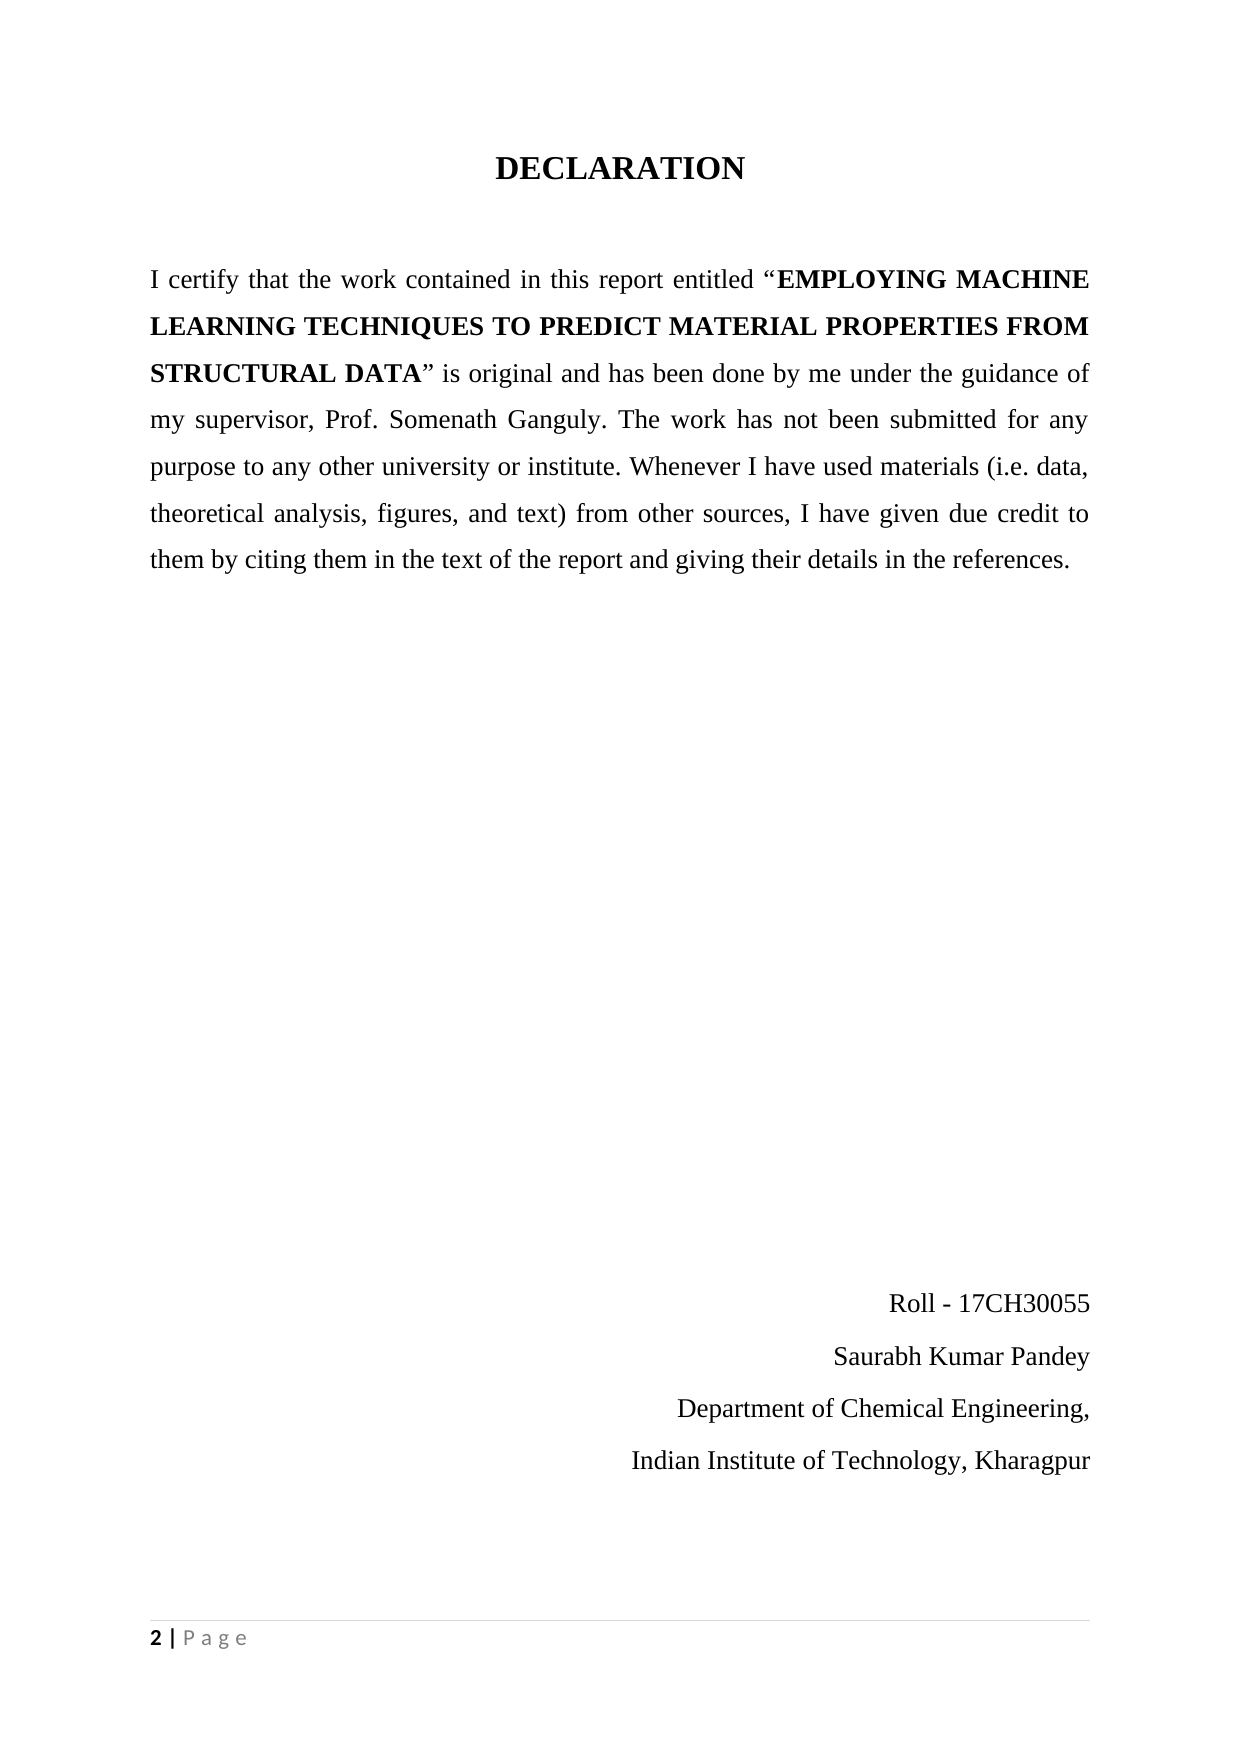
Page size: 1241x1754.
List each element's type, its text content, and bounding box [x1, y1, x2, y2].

text I certify that the work contained in this report entitled “EMPLOYING MACHINE LEARNING TECHNIQUES TO PREDICT MATERIAL PROPERTIES FROM STRUCTURAL DATA” is original and has been done by me under the guidance of my supervisor, Prof. Somenath Ganguly. The work has not been submitted for any purpose to any other university or institute. Whenever I have used materials (i.e. data, theoretical analysis, figures, and text) from other sources, I have given due credit to them by citing them in the text of the report and giving their details in the references. [150, 263, 1090, 574]
text DECLARATION [150, 148, 1090, 187]
text Indian Institute of Technology, Kharagpur [150, 1444, 1090, 1476]
text Saurabh Kumar Pandey [150, 1339, 1090, 1371]
text Roll - 17CH30055 [150, 1287, 1090, 1318]
text Department of Chemical Engineering, [150, 1392, 1090, 1423]
